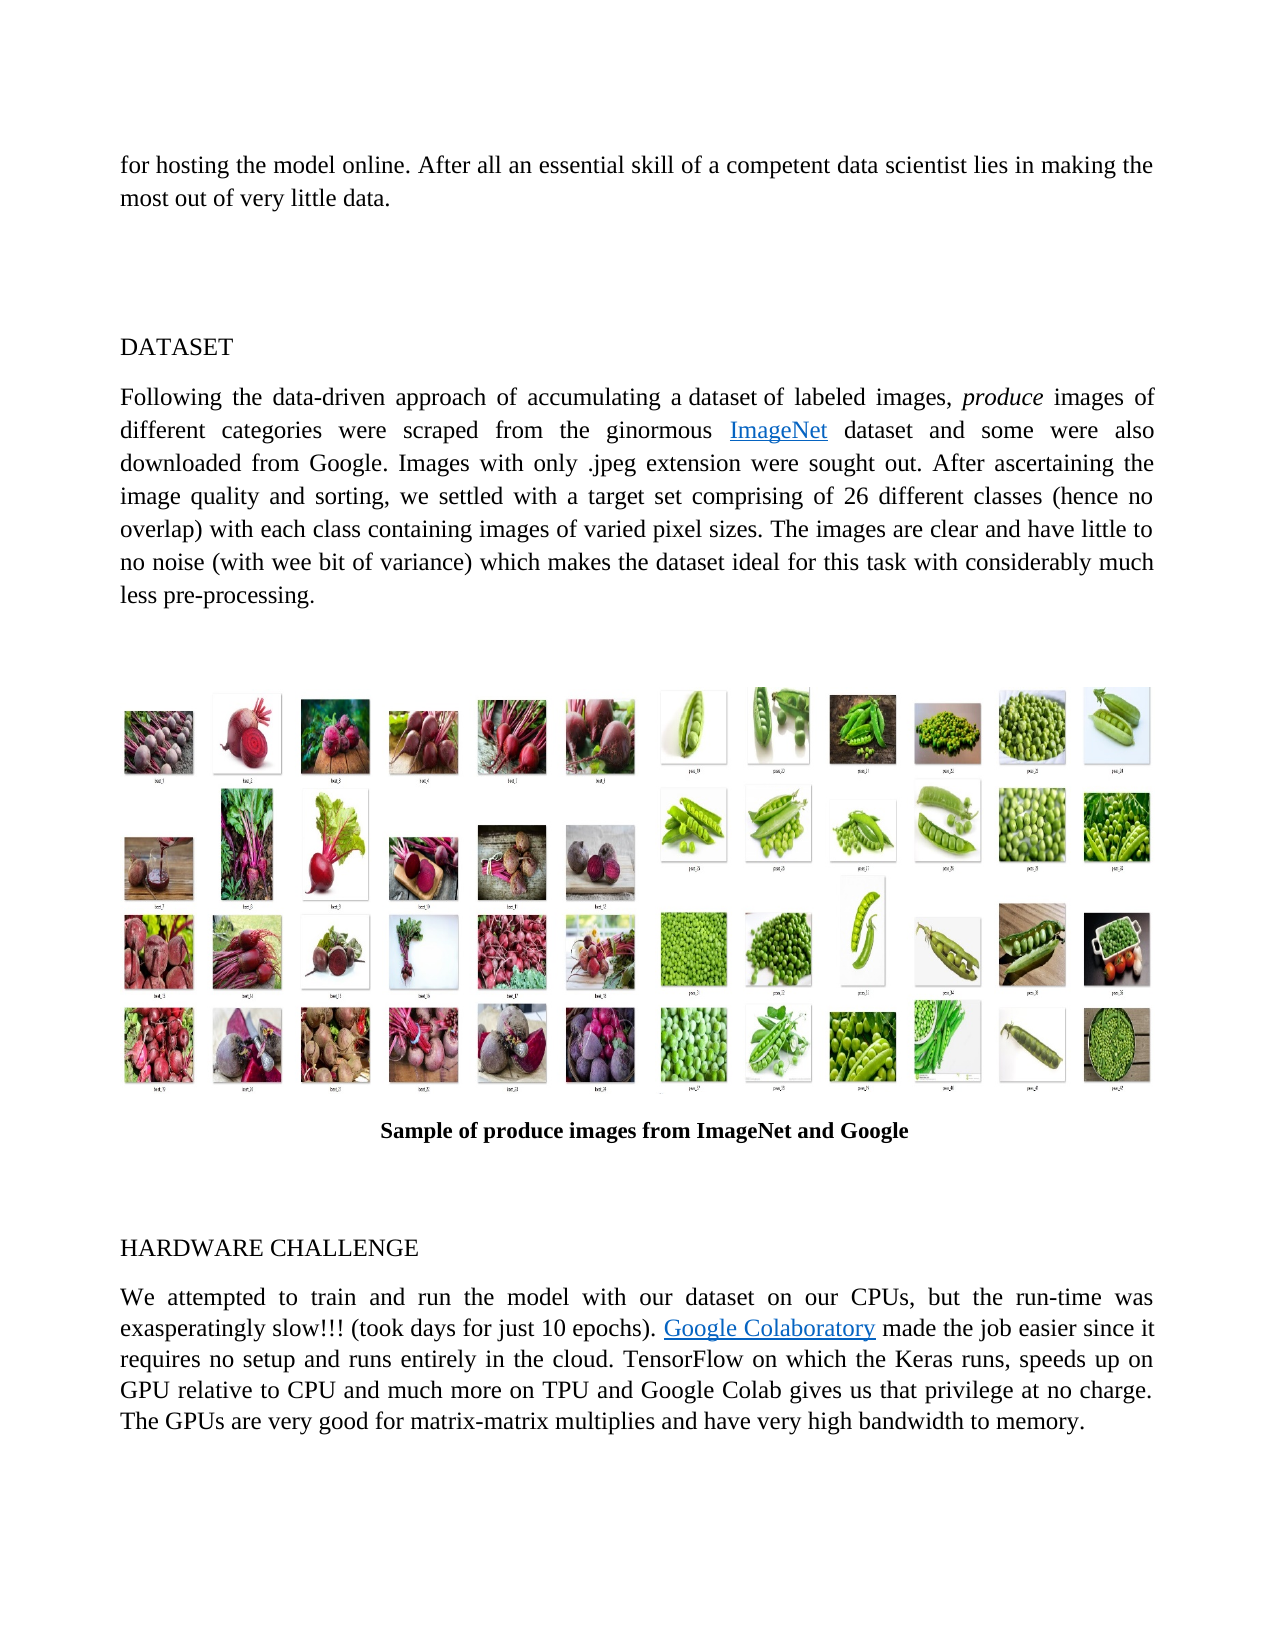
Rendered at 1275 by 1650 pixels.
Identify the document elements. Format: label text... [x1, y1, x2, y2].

text Following the data-driven approach of accumulating a dataset of labeled images, produce images of different categories were scraped from the ginormous ImageNet dataset and some were also downloaded from Google. Images with only .jpeg extension were sought out. After ascertaining the image quality and sorting, we settled with a target set comprising of 26 different classes (hence no overlap) with each class containing images of varied pixel sizes. The images are clear and have little to no noise (with wee bit of variance) which makes the dataset ideal for this task with considerably much less pre-processing. [120, 382, 1155, 609]
text DATASET [120, 332, 1155, 361]
picture [655, 687, 1155, 1094]
text We attempted to train and run the model with our dataset on our CPUs, but the run-time was exasperatingly slow!!! (took days for just 10 epochs). Google Colaboratory made the job easier since it requires no setup and runs entirely in the cloud. TensorFlow on which the Keras runs, speeds up on GPU relative to CPU and much more on TPU and Google Colab gives us that privilege at no charge. The GPUs are very good for matrix-matrix multiplies and have very high bandwidth to memory. [120, 1282, 1155, 1435]
picture [120, 689, 639, 1094]
text HARDWARE CHALLENGE [120, 1233, 1155, 1261]
